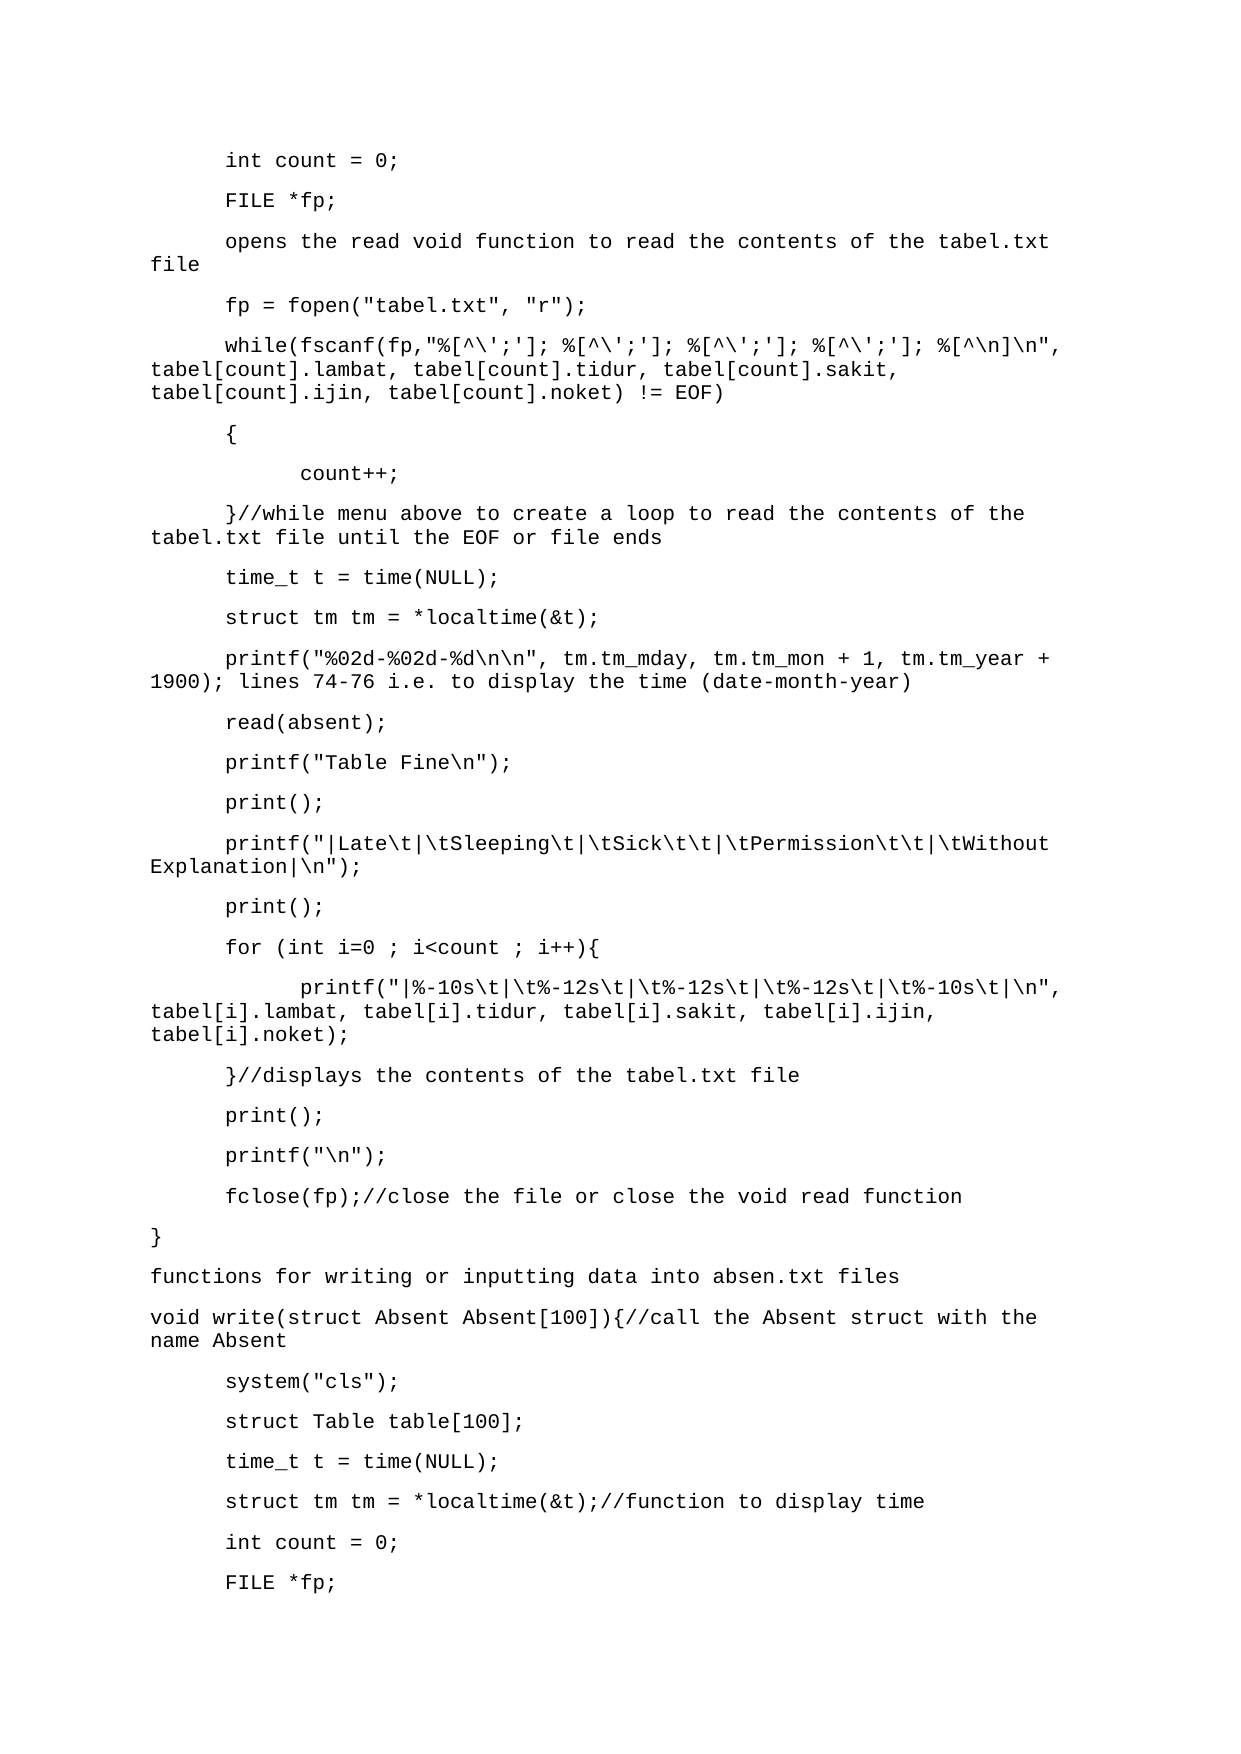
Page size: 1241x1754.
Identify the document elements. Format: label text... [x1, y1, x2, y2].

text FILE *fp; [150, 1572, 1090, 1596]
text fclose(fp);//close the file or close the void read function [150, 1186, 1090, 1209]
text functions for writing or inputting data into absen.txt files [150, 1266, 1090, 1290]
text for (int i=0 ; i<count ; i++){ [150, 937, 1090, 961]
text read(absent); [150, 712, 1090, 735]
text int count = 0; [150, 1532, 1090, 1556]
text { [150, 422, 1090, 446]
text struct tm tm = *localtime(&t); [150, 607, 1090, 631]
text printf("\n"); [150, 1145, 1090, 1169]
text print(); [150, 897, 1090, 920]
text print(); [150, 1105, 1090, 1129]
text } [150, 1226, 1090, 1250]
text struct Table table[100]; [150, 1411, 1090, 1434]
text time_t t = time(NULL); [150, 1451, 1090, 1475]
text FILE *fp; [150, 190, 1090, 214]
text printf("Table Fine\n"); [150, 752, 1090, 776]
text count++; [150, 463, 1090, 486]
text opens the read void function to read the contents of the tabel.txt file [150, 231, 1090, 278]
text }//while menu above to create a loop to read the contents of the tabel.txt file until the EOF or file ends [150, 503, 1090, 550]
text printf("|%-10s\t|\t%-12s\t|\t%-12s\t|\t%-12s\t|\t%-10s\t|\n", tabel[i].lambat, tabel[i].tidur, tabel[i].sakit, tabel[i].ijin, tabel[i].noket); [150, 977, 1090, 1048]
text struct tm tm = *localtime(&t);//function to display time [150, 1492, 1090, 1515]
text }//displays the contents of the tabel.txt file [150, 1065, 1090, 1088]
text void write(struct Absent Absent[100]){//call the Absent struct with the name Absent [150, 1307, 1090, 1354]
text printf("%02d-%02d-%d\n\n", tm.tm_mday, tm.tm_mon + 1, tm.tm_year + 1900); lines 74-76 i.e. to display the time (date-month-year) [150, 648, 1090, 695]
text print(); [150, 792, 1090, 816]
text printf("|Late\t|\tSleeping\t|\tSick\t\t|\tPermission\t\t|\tWithout Explanation|\n"); [150, 833, 1090, 880]
text time_t t = time(NULL); [150, 567, 1090, 591]
text while(fscanf(fp,"%[^\';']; %[^\';']; %[^\';']; %[^\';']; %[^\n]\n", tabel[count].lambat, tabel[count].tidur, tabel[count].sakit, tabel[count].ijin, tabel[count].noket) != EOF) [150, 335, 1090, 406]
text int count = 0; [150, 150, 1090, 174]
text fp = fopen("tabel.txt", "r"); [150, 294, 1090, 318]
text system("cls"); [150, 1371, 1090, 1394]
